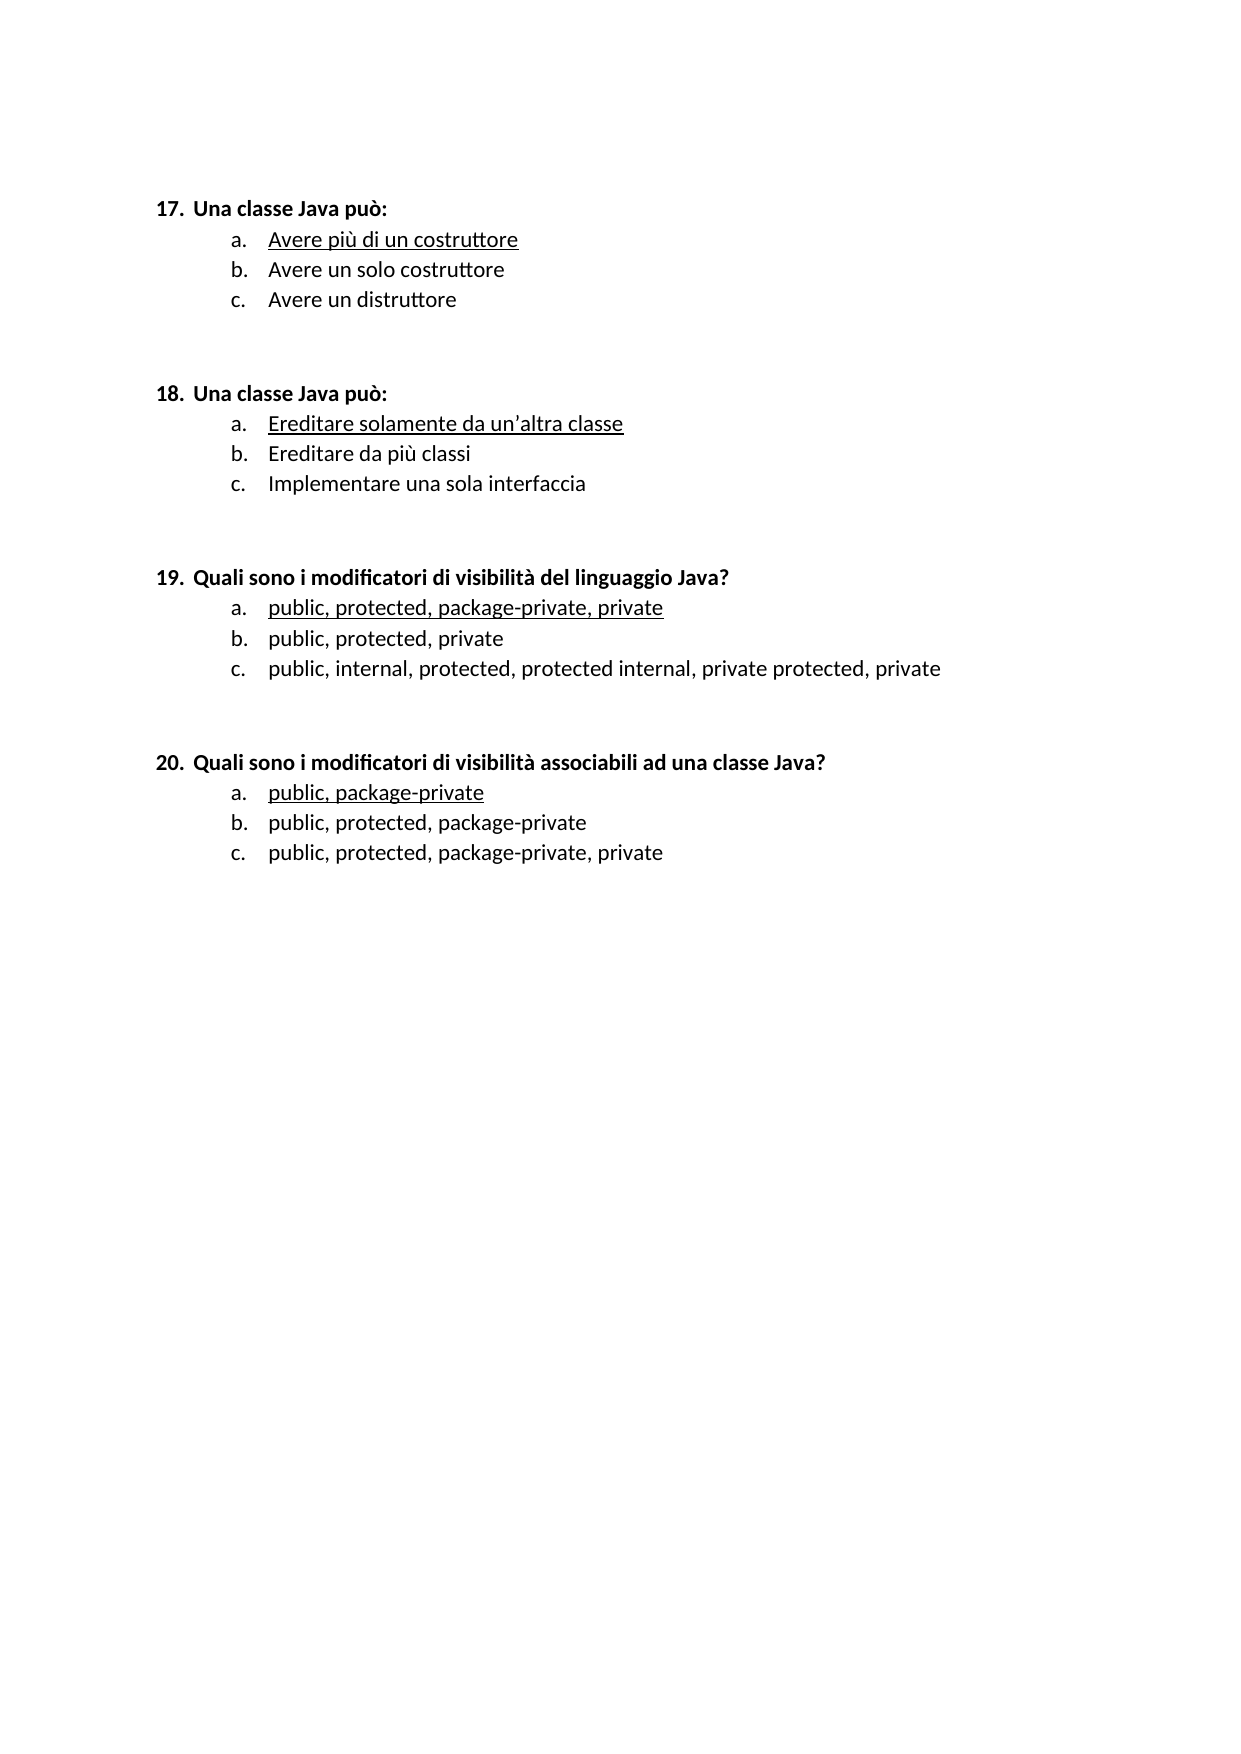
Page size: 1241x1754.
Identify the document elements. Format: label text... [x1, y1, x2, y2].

list Una classe Java può: [156, 194, 1122, 222]
list public, package-private [231, 778, 1122, 806]
list public, protected, package-private, private [231, 838, 1122, 866]
list public, protected, package-private [231, 808, 1122, 836]
list Avere un distruttore [231, 285, 1122, 313]
list public, protected, package-private, private [231, 593, 1122, 621]
list Quali sono i modificatori di visibilità associabili ad una classe Java? [156, 748, 1122, 776]
list public, internal, protected, protected internal, private protected, private [231, 654, 1122, 682]
list Avere più di un costruttore [231, 225, 1122, 253]
list Implementare una sola interfaccia [231, 469, 1122, 497]
list Avere un solo costruttore [231, 255, 1122, 283]
list Ereditare solamente da un’altra classe [231, 409, 1122, 437]
list public, protected, private [231, 624, 1122, 652]
list Una classe Java può: [156, 379, 1122, 407]
list Quali sono i modificatori di visibilità del linguaggio Java? [156, 563, 1122, 591]
list Ereditare da più classi [231, 439, 1122, 467]
